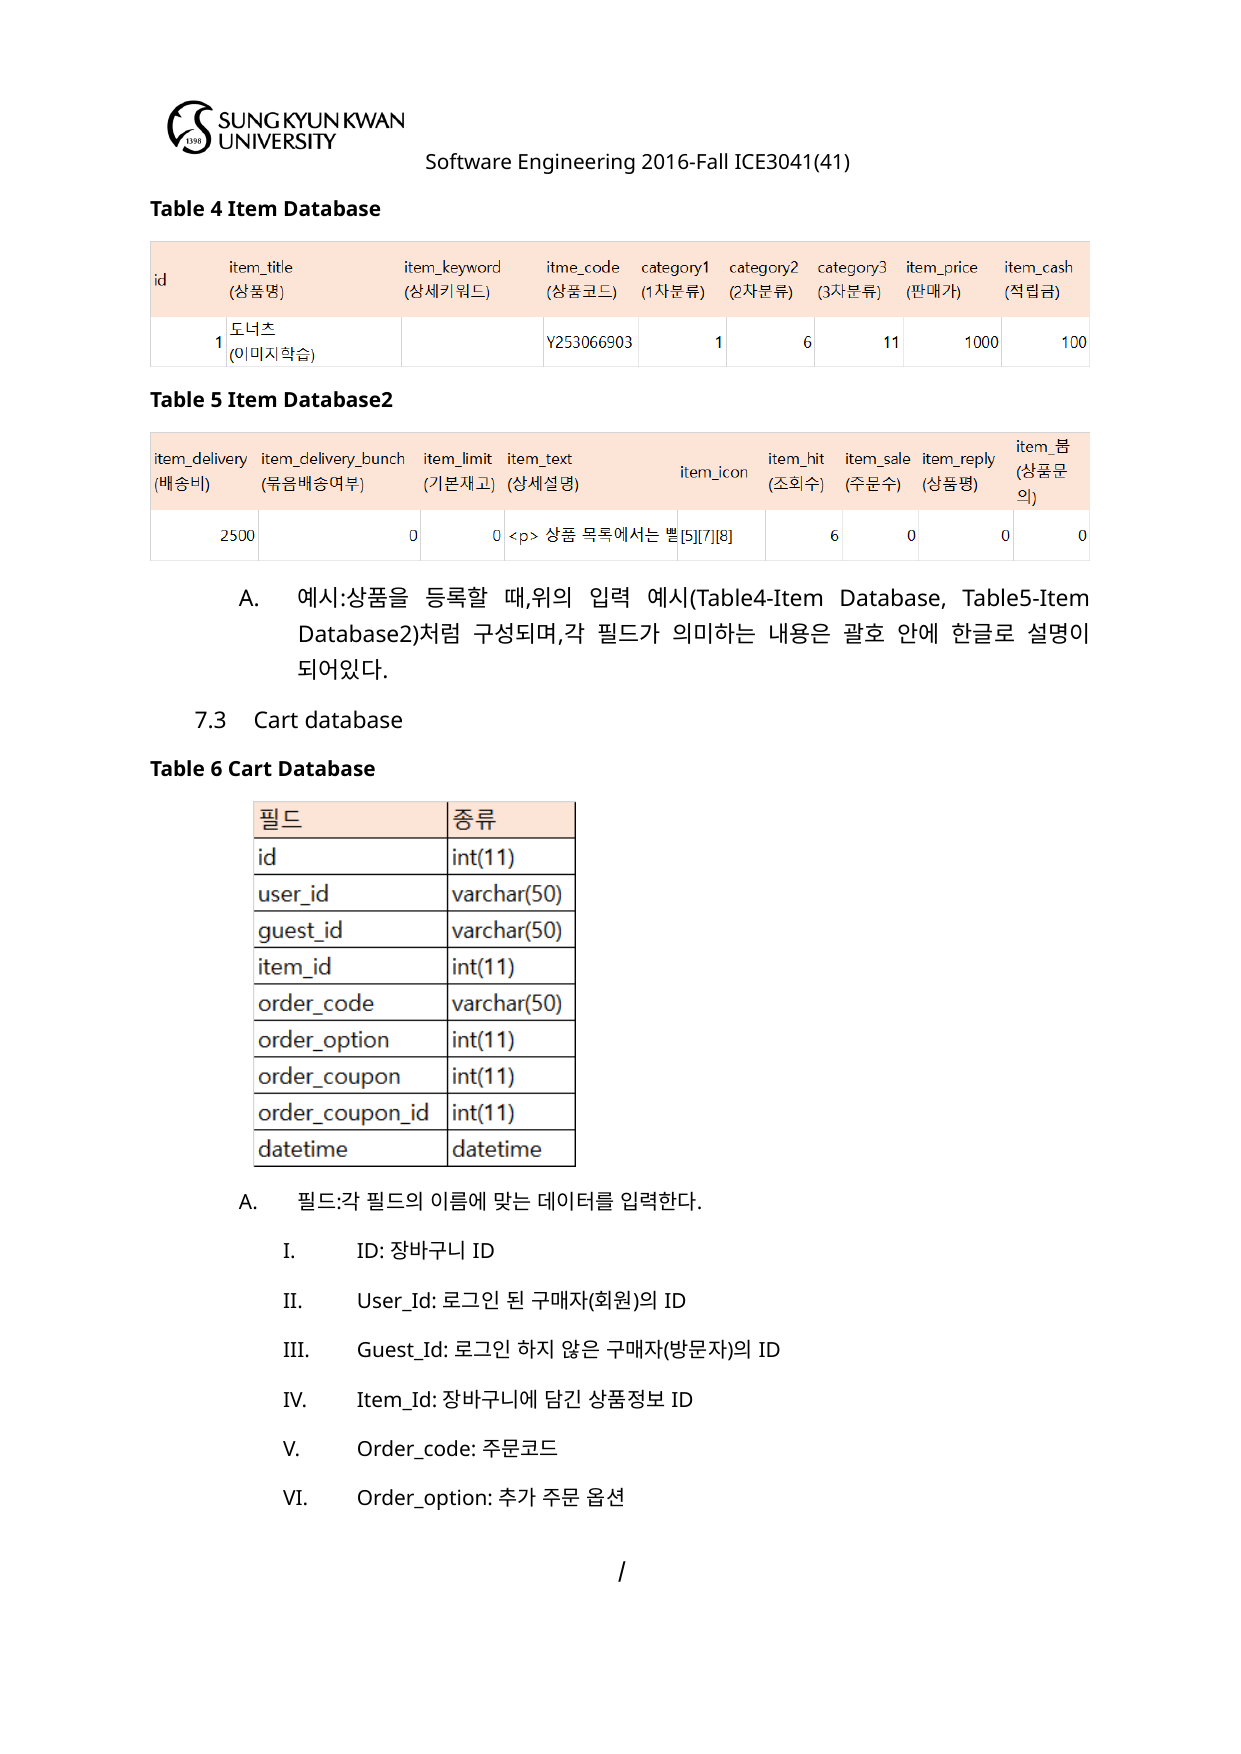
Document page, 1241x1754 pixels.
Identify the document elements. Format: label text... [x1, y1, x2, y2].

picture [253, 801, 576, 1167]
list 필드:각 필드의 이름에 맞는 데이터를 입력한다. [239, 1185, 1090, 1216]
list Item_Id: 장바구니에 담긴 상품정보 ID [283, 1383, 1090, 1413]
picture [150, 432, 1090, 561]
list Cart database [194, 704, 1090, 735]
picture [150, 241, 1090, 367]
list Order_option: 추가 주문 옵션 [283, 1482, 1090, 1512]
list Guest_Id: 로그인 하지 않은 구매자(방문자)의 ID [283, 1333, 1090, 1364]
picture [150, 88, 426, 170]
list Order_code: 주문코드 [283, 1432, 1090, 1463]
list ID: 장바구니 ID [283, 1235, 1090, 1265]
list User_Id: 로그인 된 구매자(회원)의 ID [283, 1284, 1090, 1314]
list 예시:상품을 등록할 때,위의 입력 예시(Table4-Item Database, Table5-Item Database2)처럼 구성되며,각 필드가 의미하는 내용은 괄호 안에 한글로 설명이 되어있다. [239, 579, 1090, 685]
